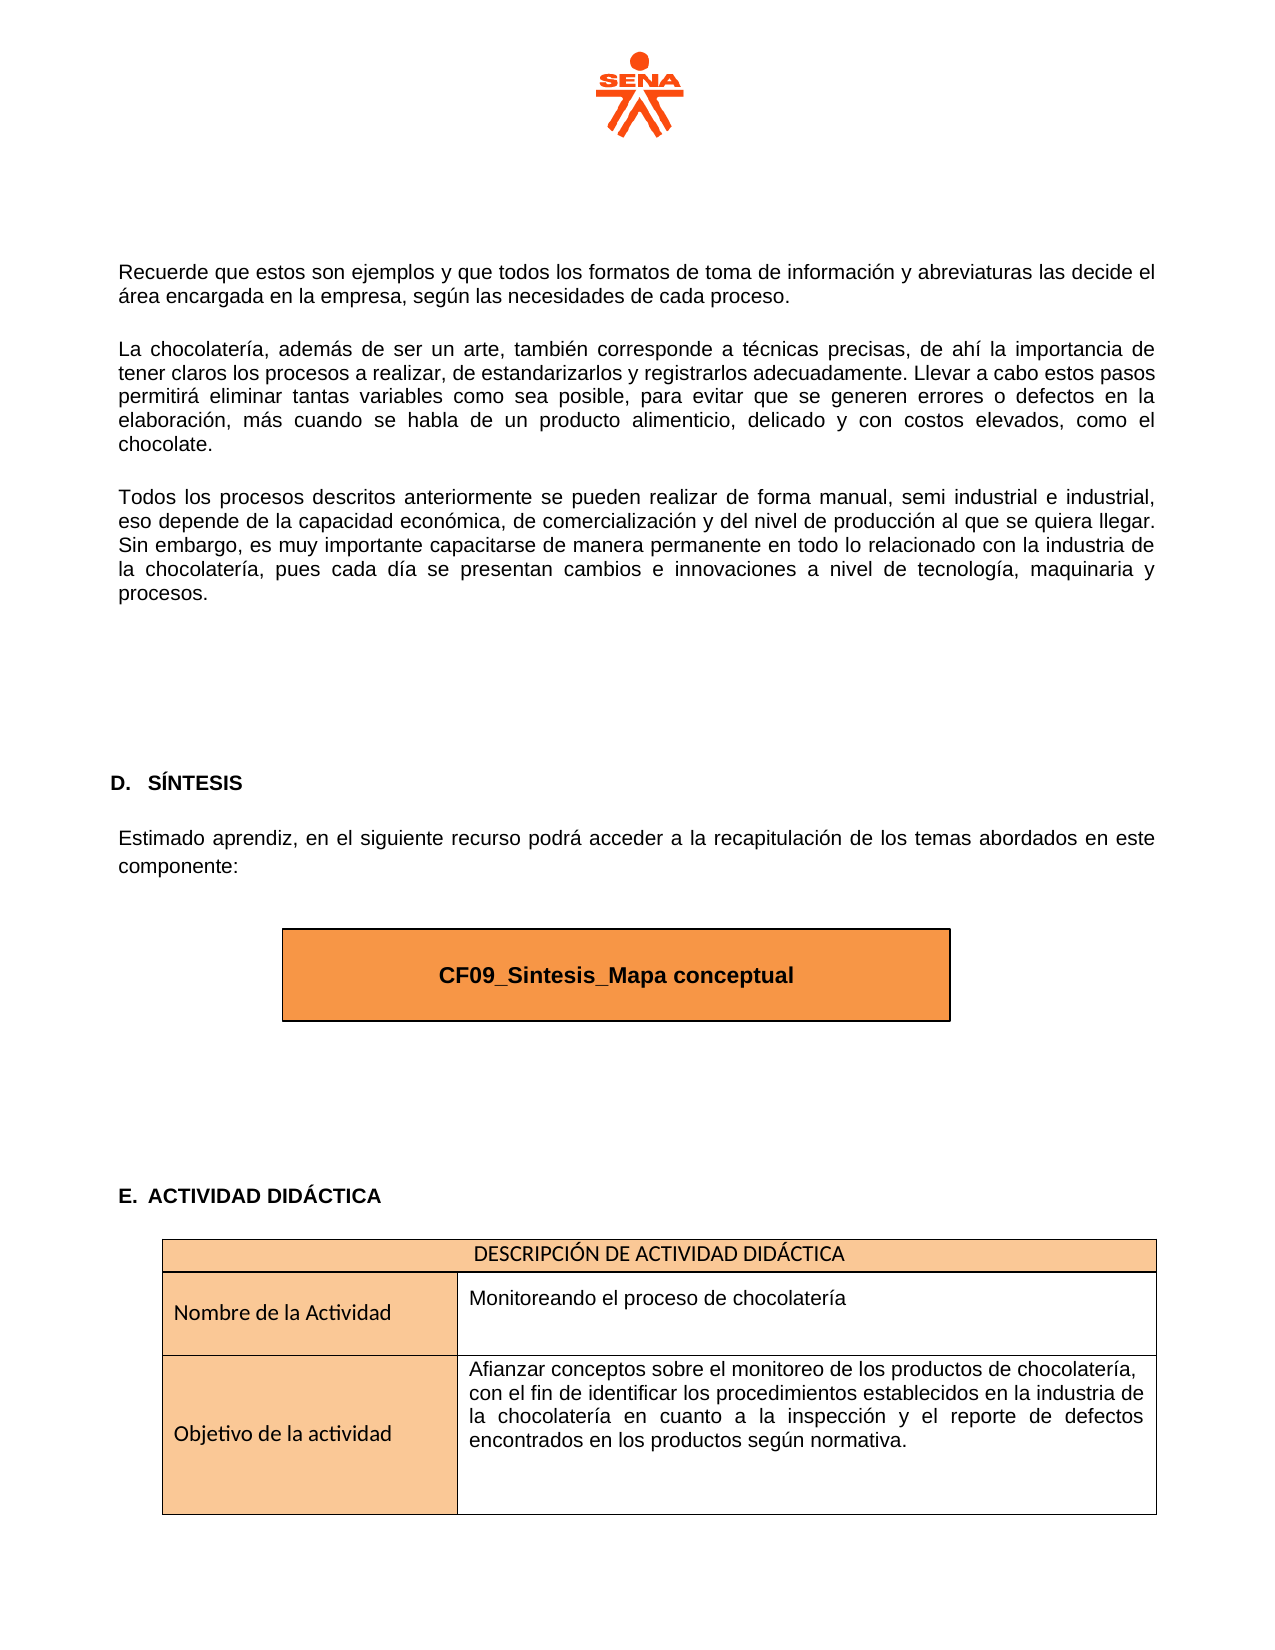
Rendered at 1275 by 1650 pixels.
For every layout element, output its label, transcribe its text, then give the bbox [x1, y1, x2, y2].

text La chocolatería, además de ser un arte, también corresponde a técnicas precisas, de ahí la importancia de tener claros los procesos a realizar, de estandarizarlos y registrarlos adecuadamente. Llevar a cabo estos pasos permitirá eliminar tantas variables como sea posible, para evitar que se generen errores o defectos en la elaboración, más cuando se habla de un producto alimenticio, delicado y con costos elevados, como el chocolate. [118, 336, 1157, 456]
list ACTIVIDAD DIDÁCTICA [118, 1183, 1157, 1207]
table_cell Afianzar conceptos sobre el monitoreo de los productos de chocolatería, con el fin de identificar los procedimientos establecidos en la industria de la chocolatería en cuanto a la inspección y el reporte de defectos encontrados en los productos según normativa. [458, 1356, 1156, 1514]
table_cell Nombre de la Actividad [163, 1273, 457, 1355]
table_header DESCRIPCIÓN DE ACTIVIDAD DIDÁCTICA [163, 1240, 1156, 1271]
text Recuerde que estos son ejemplos y que todos los formatos de toma de información y abreviaturas las decide el área encargada en la empresa, según las necesidades de cada proceso. [118, 260, 1157, 308]
text Todos los procesos descritos anteriormente se pueden realizar de forma manual, semi industrial e industrial, eso depende de la capacidad económica, de comercialización y del nivel de producción al que se quiera llegar. Sin embargo, es muy importante capacitarse de manera permanente en todo lo relacionado con la industria de la chocolatería, pues cada día se presentan cambios e innovaciones a nivel de tecnología, maquinaria y procesos. [118, 485, 1157, 605]
table_cell Monitoreando el proceso de chocolatería [458, 1273, 1156, 1355]
text Estimado aprendiz, en el siguiente recurso podrá acceder a la recapitulación de los temas abordados en este componente: [118, 826, 1157, 877]
picture [585, 48, 690, 142]
list SÍNTESIS [110, 771, 1157, 795]
table_cell Objetivo de la actividad [163, 1356, 457, 1514]
